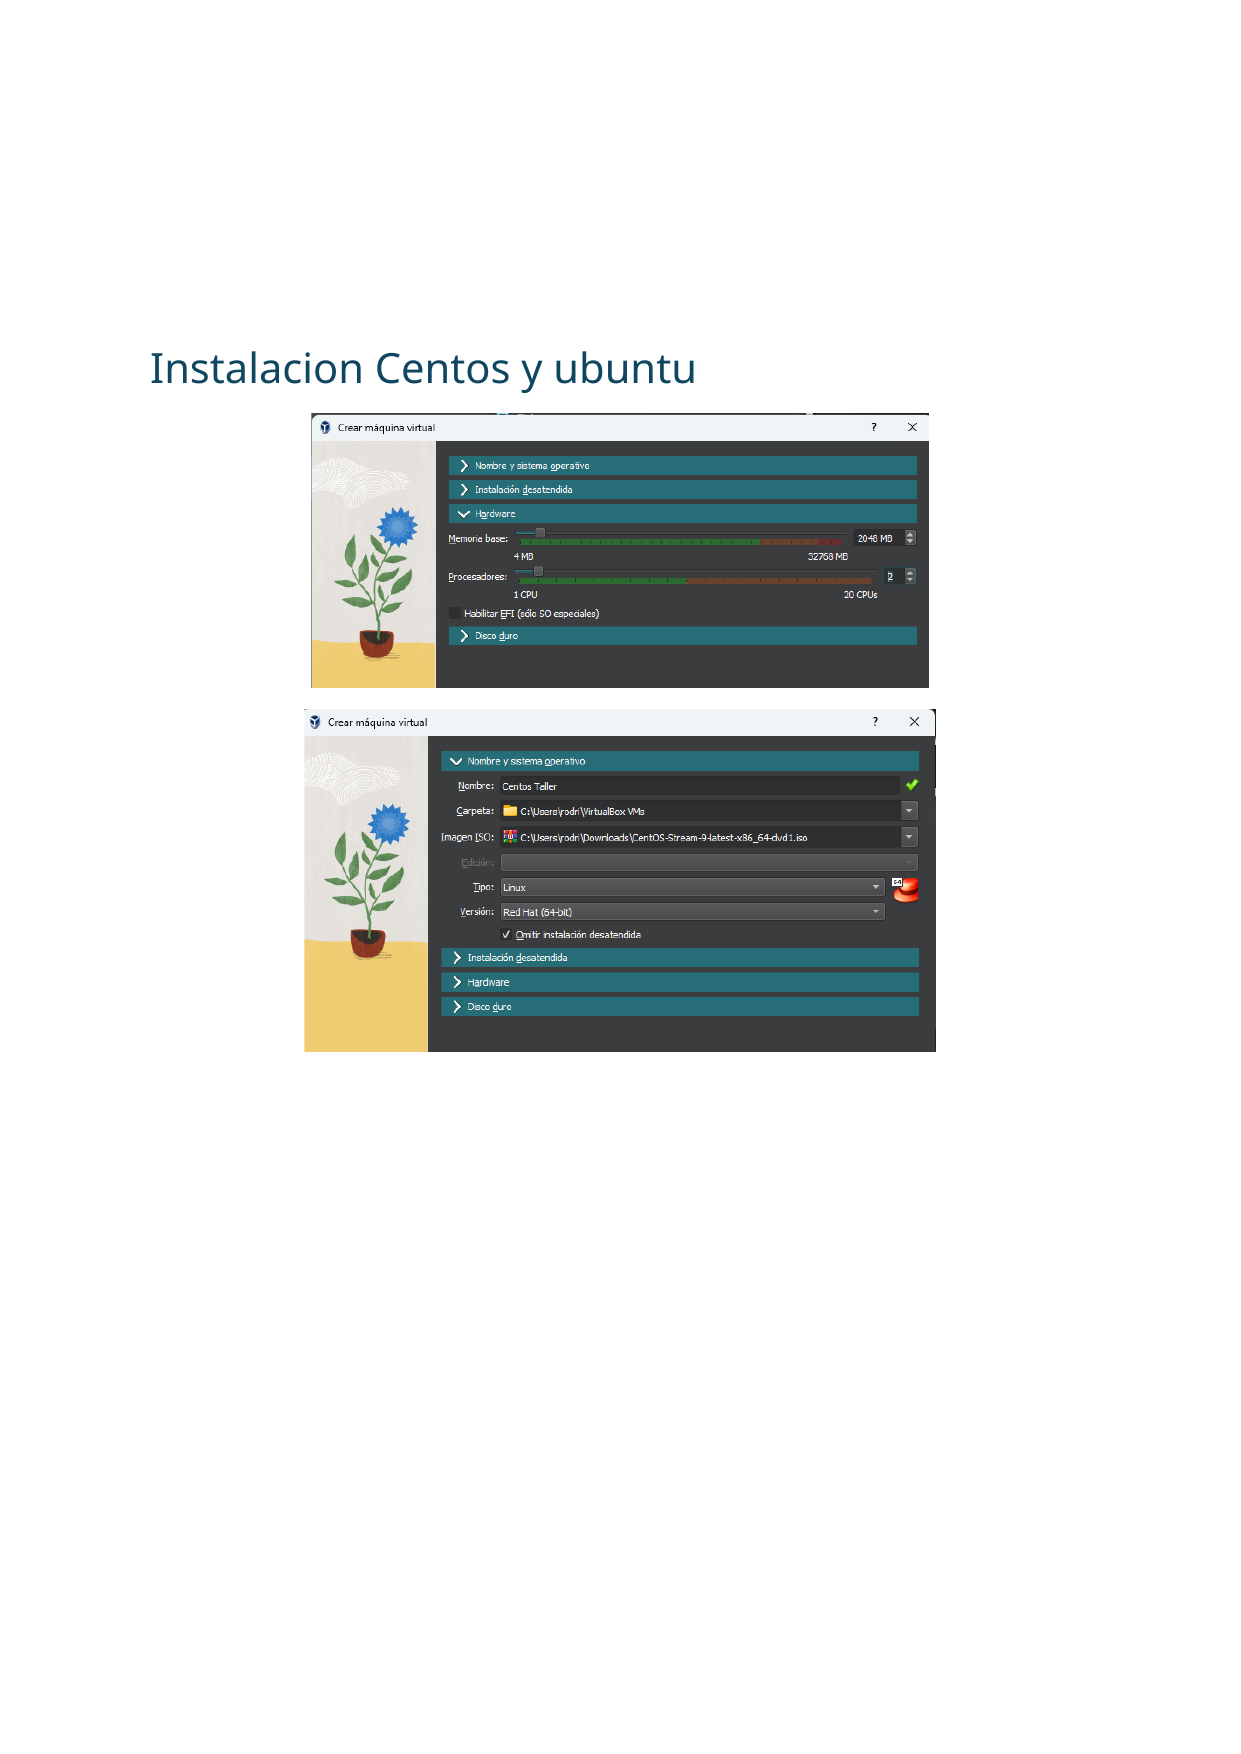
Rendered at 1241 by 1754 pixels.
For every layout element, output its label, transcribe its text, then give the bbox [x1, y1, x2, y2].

subtitle Instalacion Centos y ubuntu [150, 339, 1090, 396]
